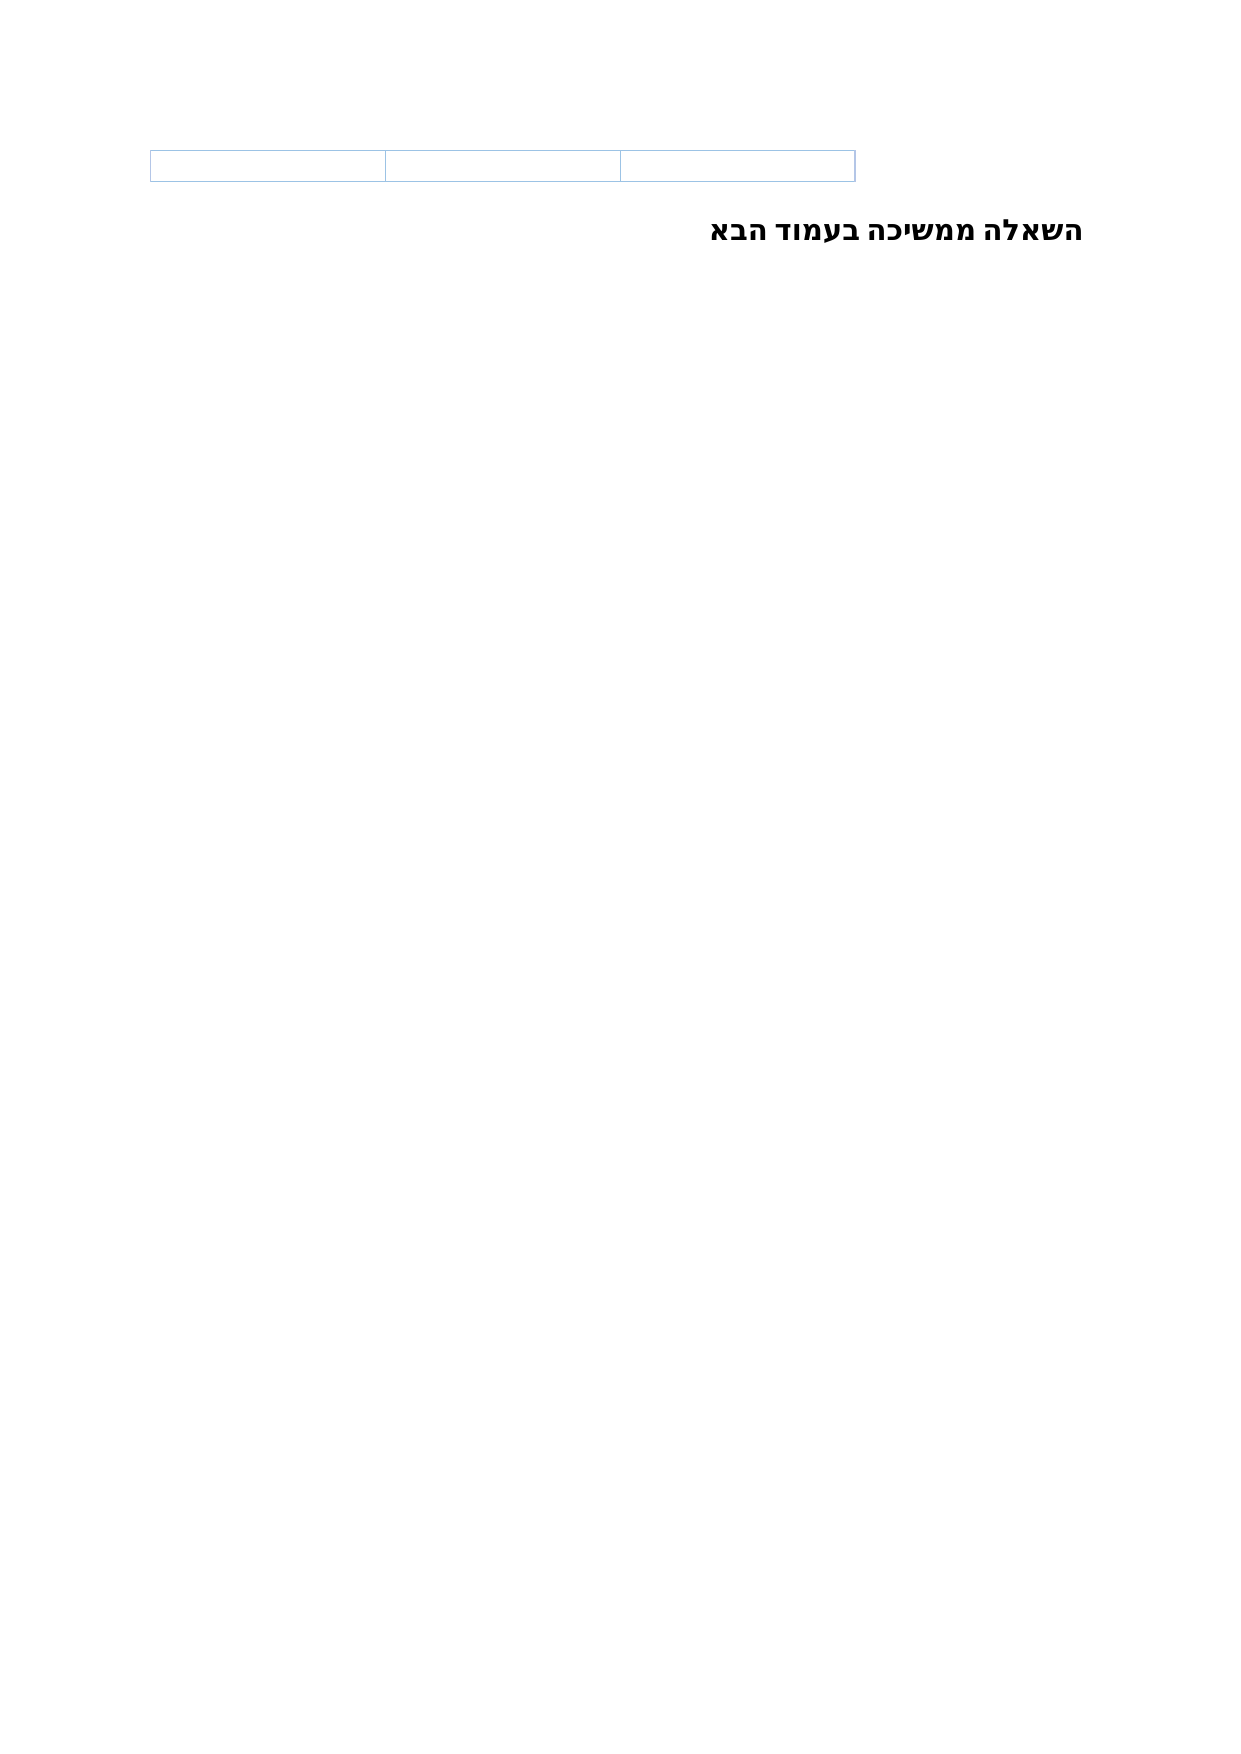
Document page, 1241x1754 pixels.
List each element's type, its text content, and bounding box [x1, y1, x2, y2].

table_cell [386, 151, 620, 181]
table_cell [151, 151, 385, 181]
table_cell [621, 151, 854, 181]
text השאלה ממשיכה בעמוד הבא [150, 212, 1090, 248]
